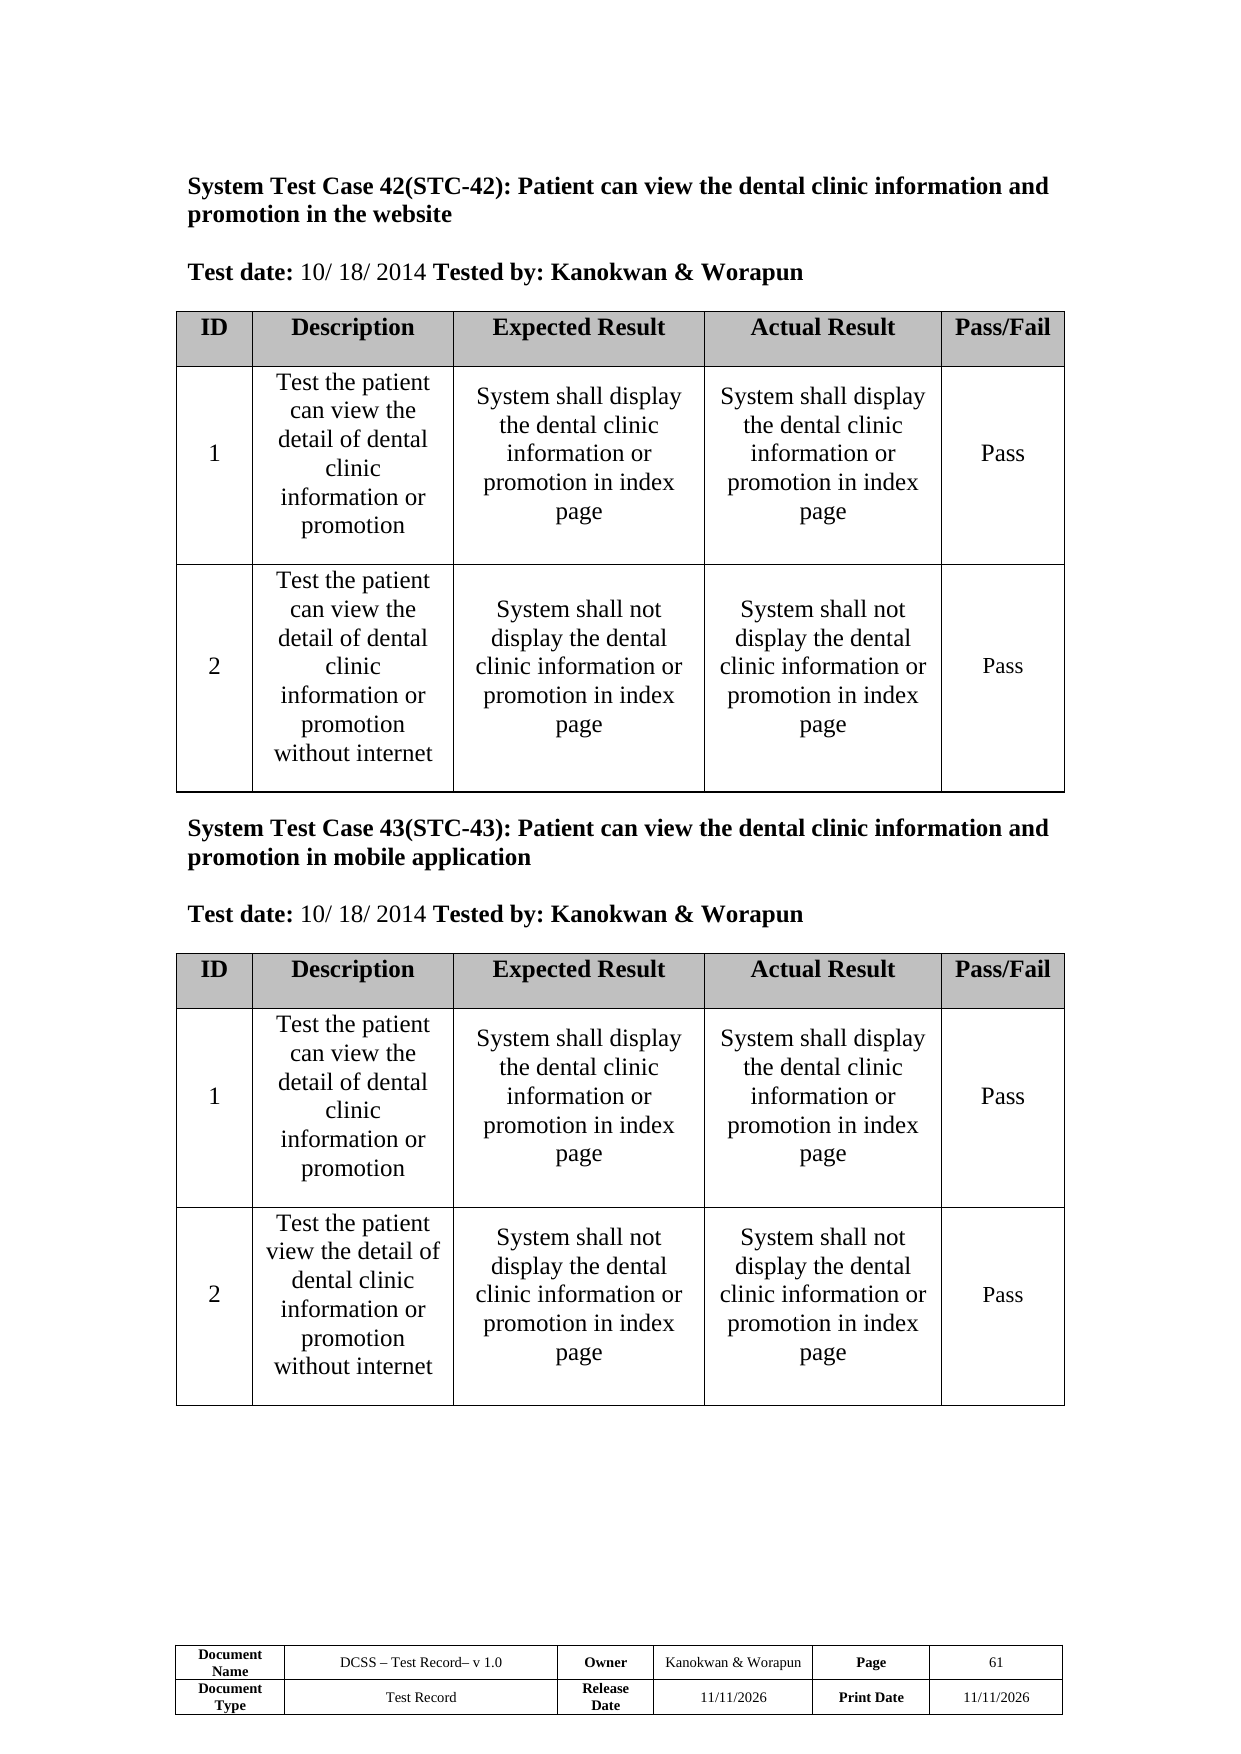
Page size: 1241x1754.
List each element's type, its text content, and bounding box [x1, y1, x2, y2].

table_header Expected Result [454, 954, 704, 1008]
table_cell Test the patient can view the detail of dental clinic information or promotion [253, 1009, 453, 1207]
subtitle System Test Case 43(STC-43): Patient can view the dental clinic information and promotion in mobile application [187, 813, 1053, 871]
table_cell System shall display the dental clinic information or promotion in index page [705, 367, 941, 564]
table_cell Pass [942, 565, 1064, 791]
table_header ID [177, 954, 252, 1008]
table_cell 2 [177, 565, 252, 791]
text Test date: 10/ 18/ 2014 Tested by: Kanokwan & Worapun [187, 899, 1053, 928]
table_cell System shall not display the dental clinic information or promotion in index page [705, 565, 941, 791]
table_cell Pass [942, 367, 1064, 564]
table_cell Test the patient view the detail of dental clinic information or promotion without internet [253, 1208, 453, 1405]
table_cell Pass [942, 1009, 1064, 1207]
table_cell 1 [177, 1009, 252, 1207]
subtitle System Test Case 42(STC-42): Patient can view the dental clinic information and promotion in the website [187, 171, 1053, 228]
text Test date: 10/ 18/ 2014 Tested by: Kanokwan & Worapun [187, 257, 1053, 286]
table_header Expected Result [454, 312, 704, 366]
table_cell Test the patient can view the detail of dental clinic information or promotion without internet [253, 565, 453, 791]
table_header Description [253, 954, 453, 1008]
table_header Pass/Fail [942, 954, 1064, 1008]
table_cell 1 [177, 367, 252, 564]
table_header Actual Result [705, 312, 941, 366]
table_cell System shall not display the dental clinic information or promotion in index page [454, 1208, 704, 1405]
table_header Actual Result [705, 954, 941, 1008]
table_cell Pass [942, 1208, 1064, 1405]
table_cell System shall display the dental clinic information or promotion in index page [705, 1009, 941, 1207]
table_header ID [177, 312, 252, 366]
table_header Description [253, 312, 453, 366]
table_cell Test the patient can view the detail of dental clinic information or promotion [253, 367, 453, 564]
table_cell System shall display the dental clinic information or promotion in index page [454, 367, 704, 564]
table_header Pass/Fail [942, 312, 1064, 366]
table_cell System shall not display the dental clinic information or promotion in index page [454, 565, 704, 791]
table_cell System shall not display the dental clinic information or promotion in index page [705, 1208, 941, 1405]
table_cell 2 [177, 1208, 252, 1405]
table_cell System shall display the dental clinic information or promotion in index page [454, 1009, 704, 1207]
